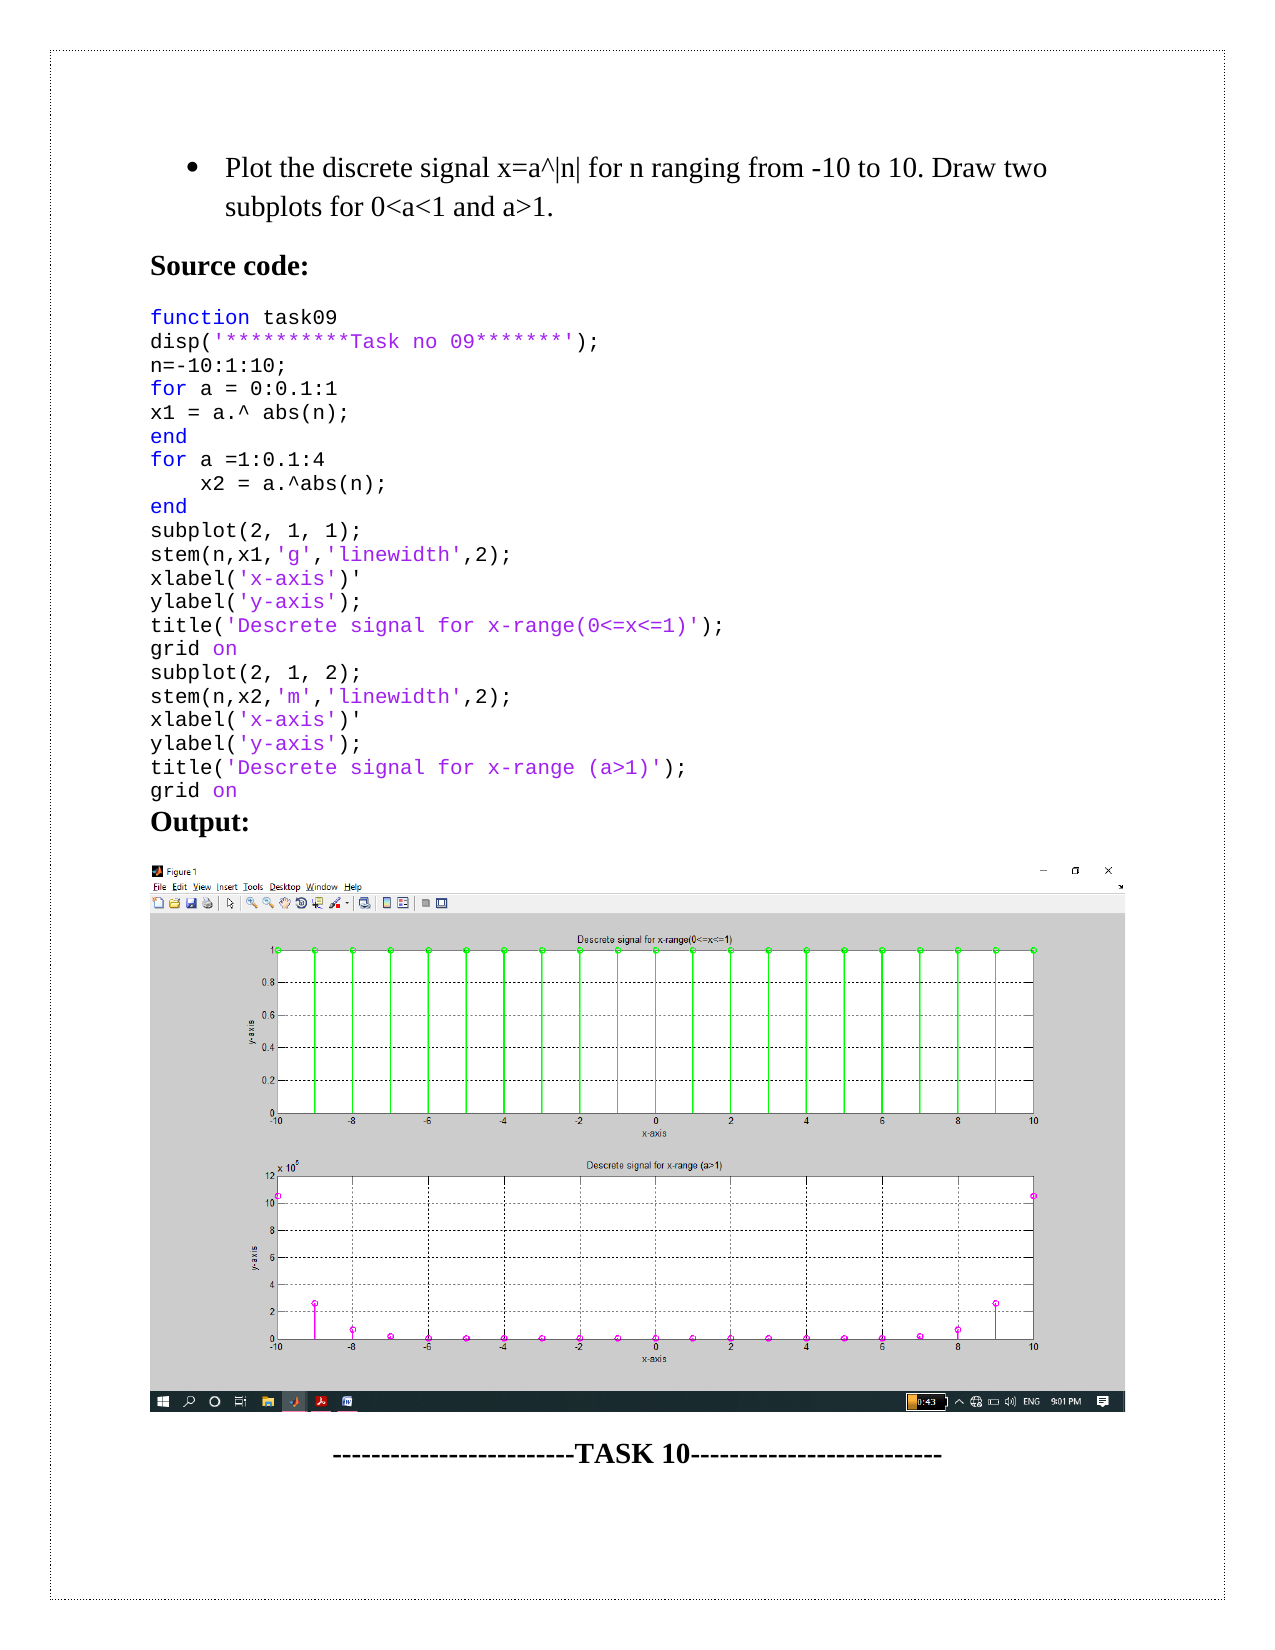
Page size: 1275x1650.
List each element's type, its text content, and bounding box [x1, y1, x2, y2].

text xlabel('x-axis')' [150, 567, 1125, 591]
text Output: [150, 804, 1125, 837]
text disp('**********Task no 09*******'); [150, 331, 1125, 355]
text for a =1:0.1:4 [150, 449, 1125, 473]
list Plot the discrete signal x=a^|n| for n ranging from ‐10 to 10. Draw two subplots for 0<a<1 and a>1. [187, 150, 1125, 222]
text xlabel('x-axis')' [150, 709, 1125, 733]
text -------------------------TASK 10-------------------------- [150, 1436, 1125, 1470]
text x1 = a.^ abs(n); [150, 402, 1125, 426]
text Source code: [150, 248, 1125, 282]
text x2 = a.^abs(n); [150, 473, 1125, 497]
text n=-10:1:10; [150, 355, 1125, 378]
text for a = 0:0.1:1 [150, 378, 1125, 402]
text title('Descrete signal for x-range(0<=x<=1)'); [150, 615, 1125, 638]
text ylabel('y-axis'); [150, 591, 1125, 615]
text subplot(2, 1, 2); [150, 662, 1125, 686]
text title('Descrete signal for x-range (a>1)'); [150, 757, 1125, 780]
text grid on [150, 638, 1125, 662]
picture [150, 863, 1125, 1412]
text end [150, 426, 1125, 449]
text grid on [150, 780, 1125, 804]
text stem(n,x1,'g','linewidth',2); [150, 544, 1125, 567]
text end [150, 497, 1125, 520]
text stem(n,x2,'m','linewidth',2); [150, 686, 1125, 709]
text ylabel('y-axis'); [150, 733, 1125, 757]
text function task09 [150, 307, 1125, 331]
text subplot(2, 1, 1); [150, 520, 1125, 544]
